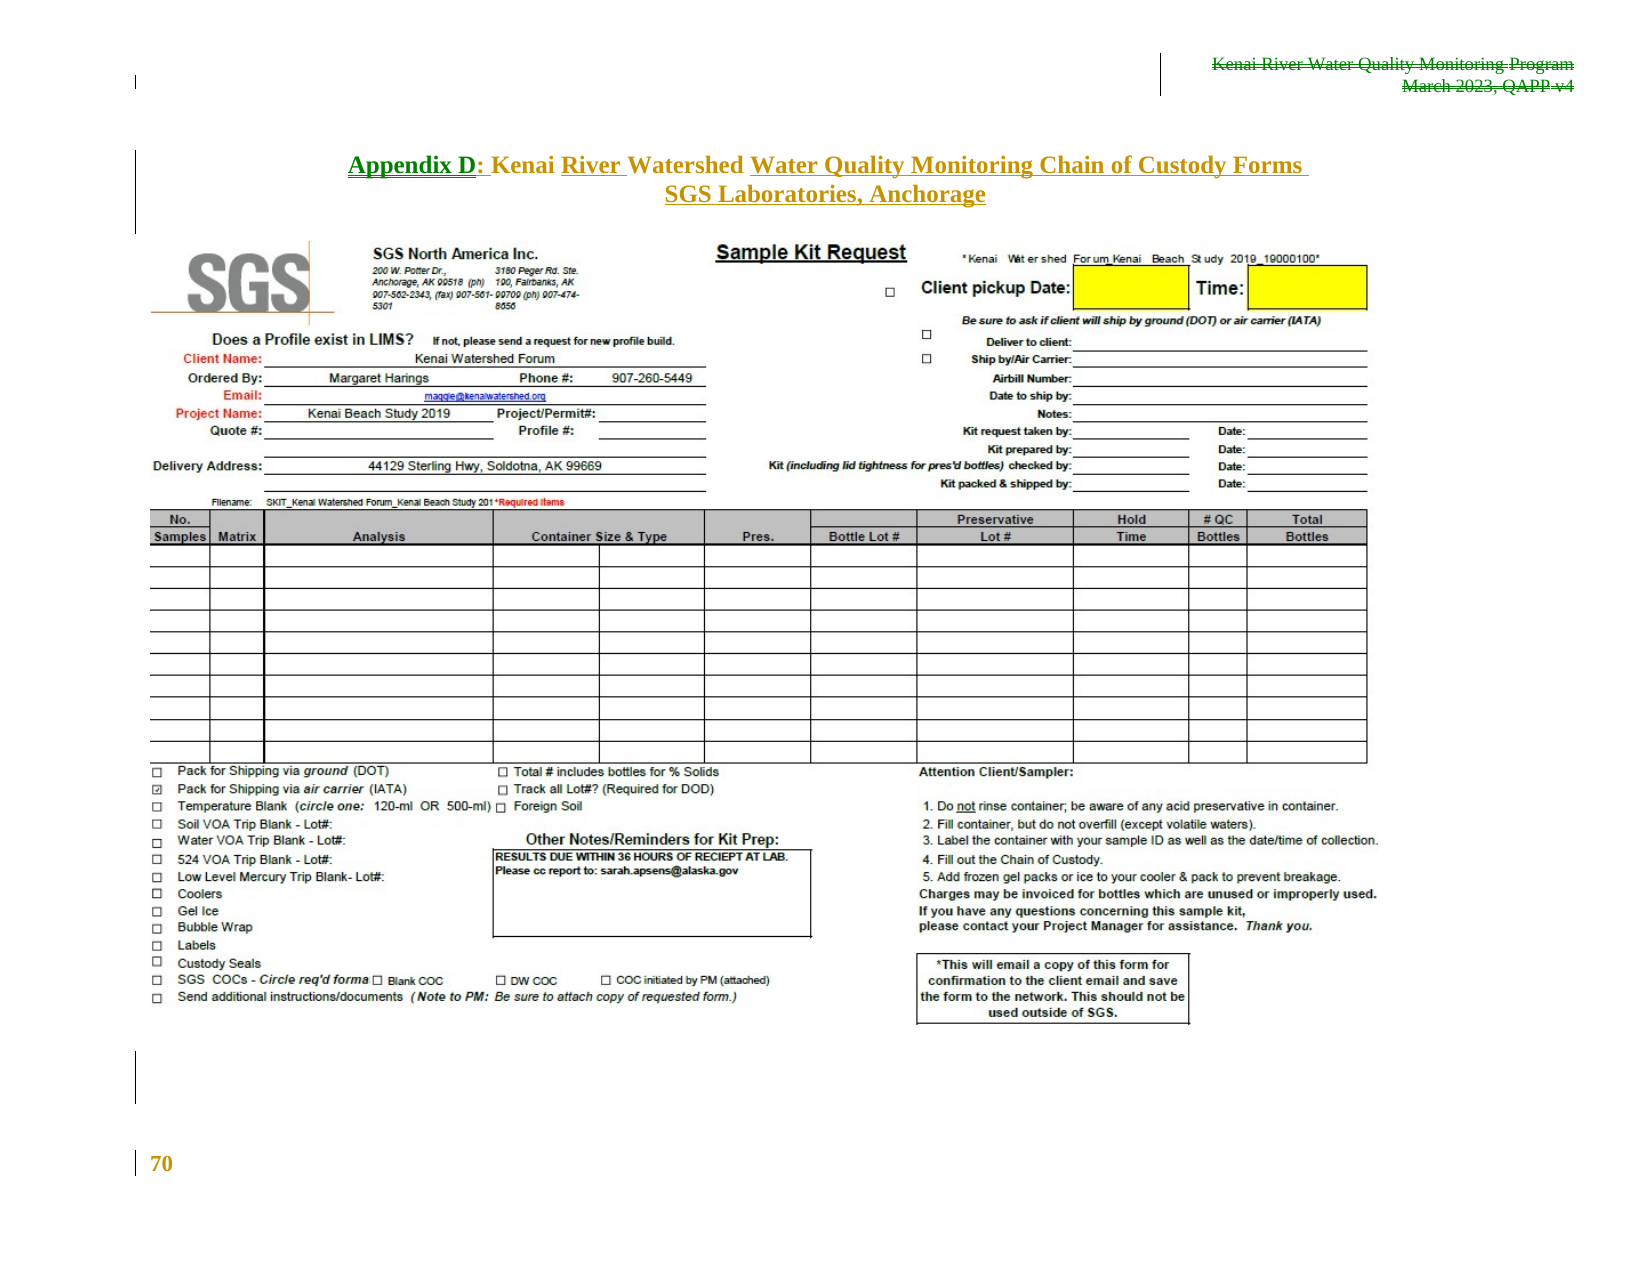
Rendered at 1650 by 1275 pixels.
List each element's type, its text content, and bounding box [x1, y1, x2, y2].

subtitle Kenai Watershed [150, 150, 1500, 179]
picture [150, 241, 1379, 1025]
